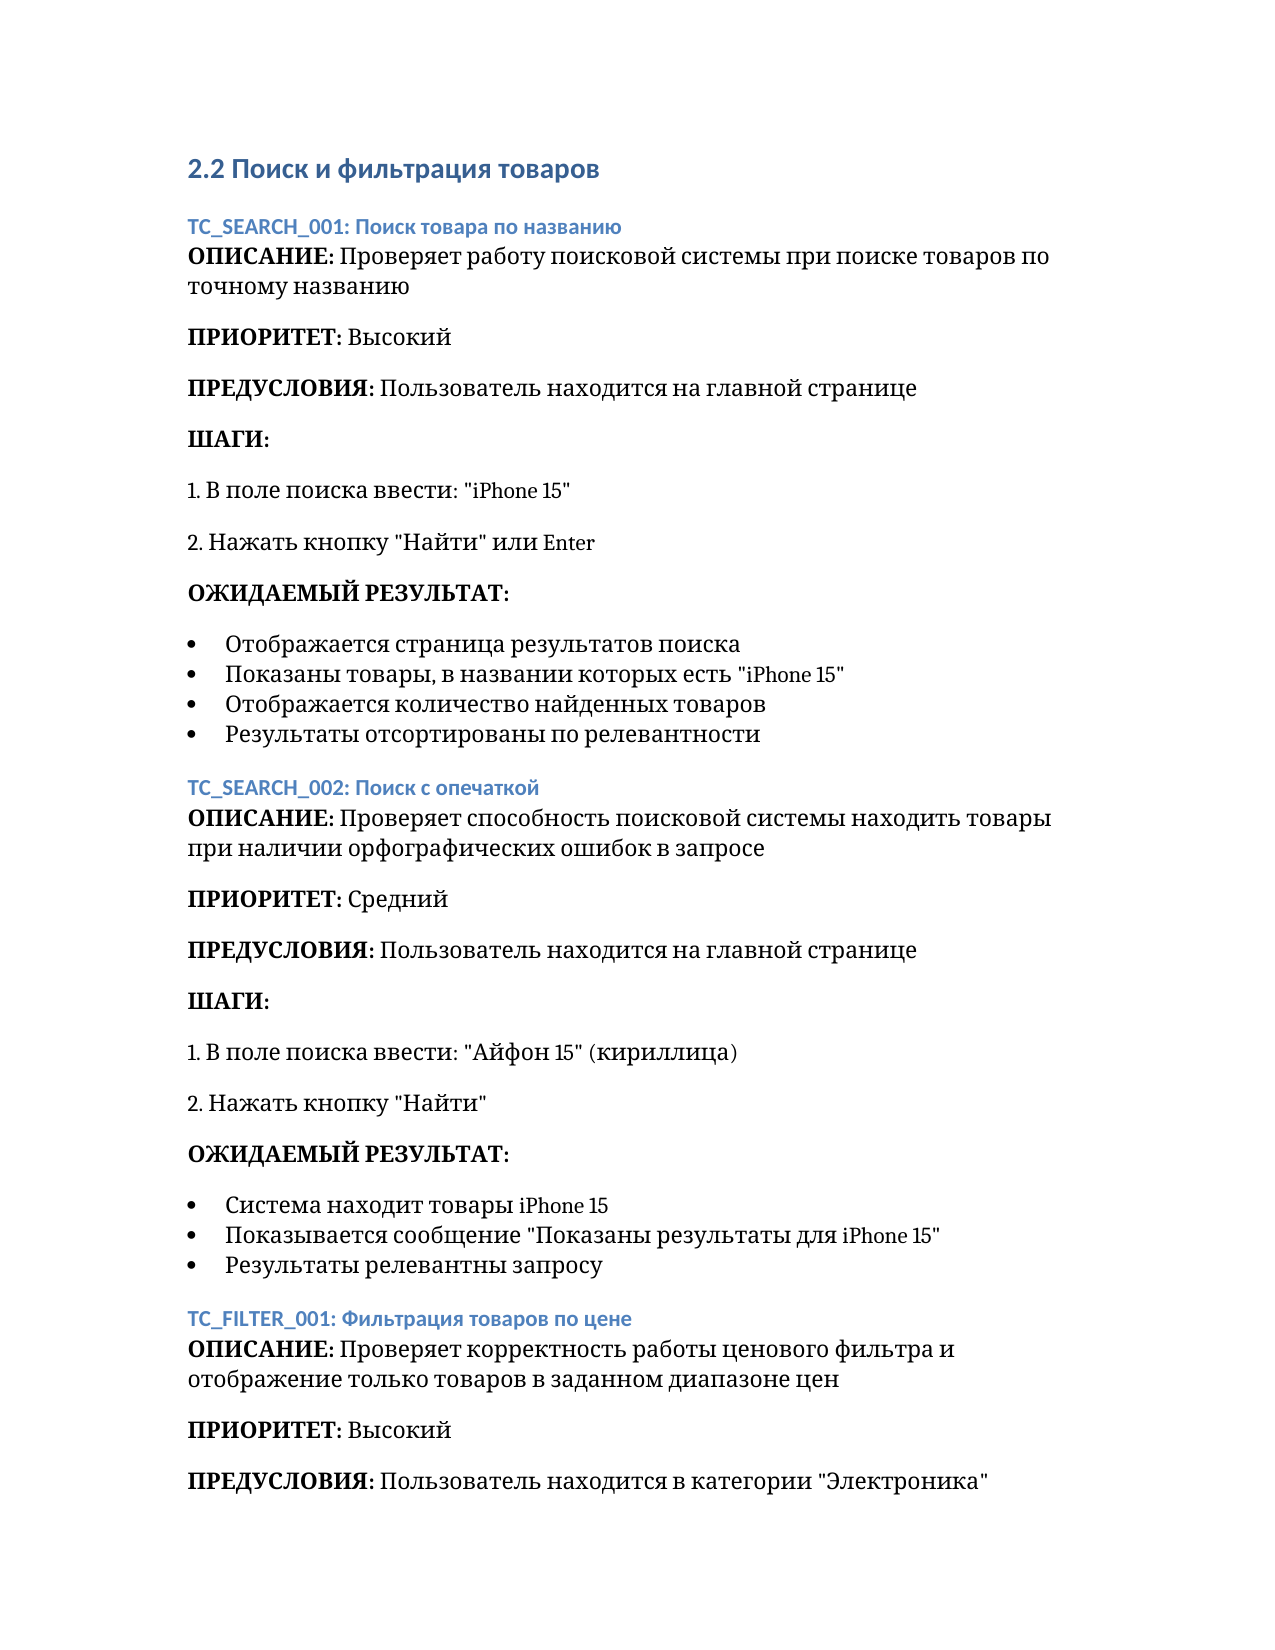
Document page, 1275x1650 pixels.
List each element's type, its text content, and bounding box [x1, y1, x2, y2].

text ПРИОРИТЕТ: Высокий [187, 1418, 1087, 1444]
text ПРЕДУСЛОВИЯ: Пользователь находится на главной странице [187, 938, 1087, 964]
list Результаты отсортированы по релевантности [187, 722, 1087, 748]
text ШАГИ: [187, 989, 1087, 1015]
text ОЖИДАЕМЫЙ РЕЗУЛЬТАТ: [187, 580, 1087, 607]
list Показаны товары, в названии которых есть "iPhone 15" [187, 662, 1087, 688]
list Показывается сообщение "Показаны результаты для iPhone 15" [187, 1223, 1087, 1249]
text ОПИСАНИЕ: Проверяет способность поисковой системы находить товары при наличии орфографических ошибок в запросе [187, 805, 1087, 862]
list Отображается страница результатов поиска [187, 631, 1087, 658]
text ШАГИ: [187, 427, 1087, 454]
text 2. Нажать кнопку "Найти" [187, 1091, 1087, 1117]
text 2. Нажать кнопку "Найти" или Enter [187, 529, 1087, 556]
text 1. В поле поиска ввести: "iPhone 15" [187, 478, 1087, 505]
list Система находит товары iPhone 15 [187, 1193, 1087, 1219]
subtitle TC_FILTER_001: Фильтрация товаров по цене [187, 1304, 1087, 1332]
list Отображается количество найденных товаров [187, 692, 1087, 718]
text ПРИОРИТЕТ: Средний [187, 887, 1087, 913]
subtitle 2.2 Поиск и фильтрация товаров [187, 150, 1087, 186]
list Результаты релевантны запросу [187, 1253, 1087, 1279]
text ПРЕДУСЛОВИЯ: Пользователь находится в категории "Электроника" [187, 1469, 1087, 1495]
text ПРЕДУСЛОВИЯ: Пользователь находится на главной странице [187, 376, 1087, 403]
text ОЖИДАЕМЫЙ РЕЗУЛЬТАТ: [187, 1142, 1087, 1168]
text ПРИОРИТЕТ: Высокий [187, 325, 1087, 352]
subtitle TC_SEARCH_002: Поиск с опечаткой [187, 773, 1087, 801]
text ОПИСАНИЕ: Проверяет работу поисковой системы при поиске товаров по точному названию [187, 244, 1087, 301]
text 1. В поле поиска ввести: "Айфон 15" (кириллица) [187, 1040, 1087, 1066]
subtitle TC_SEARCH_001: Поиск товара по названию [187, 212, 1087, 240]
text ОПИСАНИЕ: Проверяет корректность работы ценового фильтра и отображение только товаров в заданном диапазоне цен [187, 1336, 1087, 1393]
